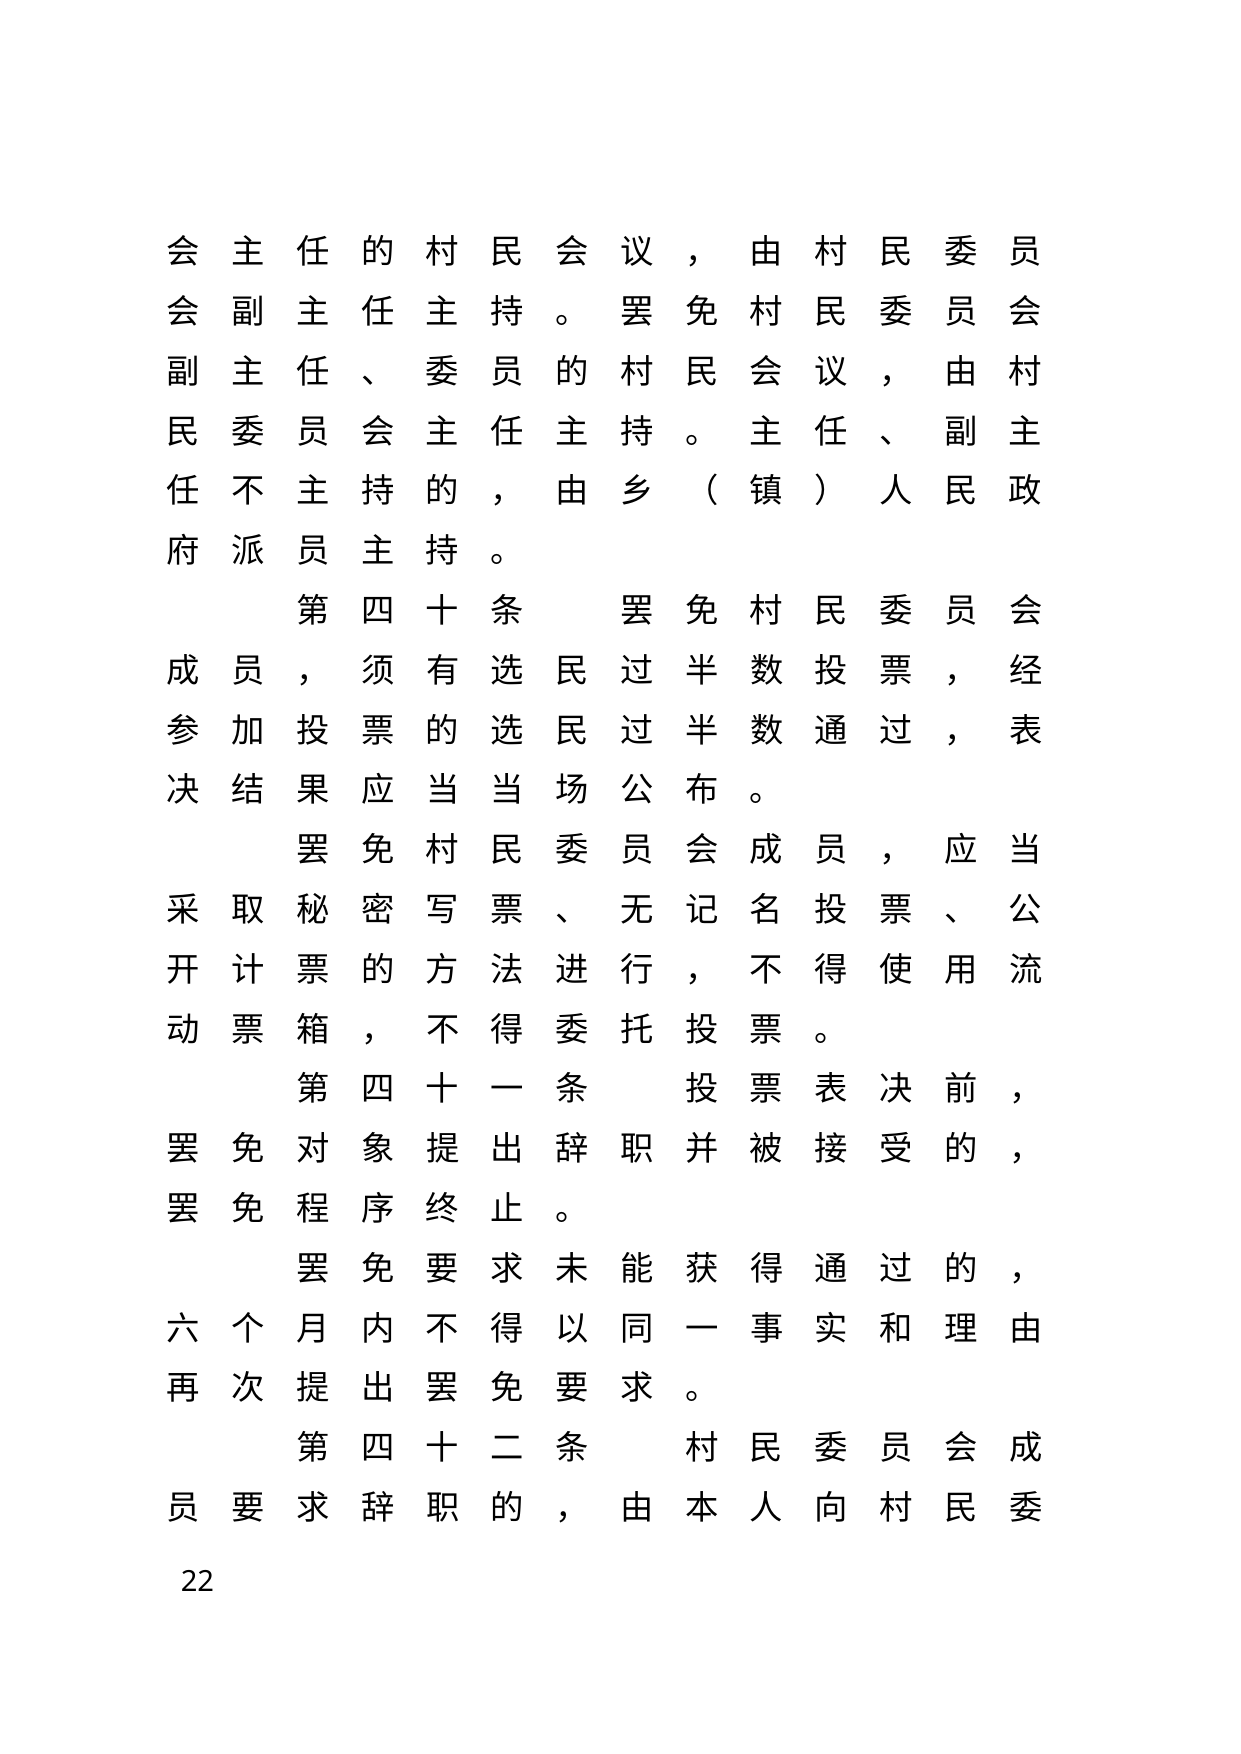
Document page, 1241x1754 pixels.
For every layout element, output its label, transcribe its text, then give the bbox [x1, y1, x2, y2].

text 第四十一条 投票表决前，罢免对象提出辞职并被接受的，罢免程序终止。 [167, 1056, 1074, 1236]
text 罢免村民委员会成员，应当采取秘密写票、无记名投票、公开计票的方法进行，不得使用流动票箱，不得委托投票。 [167, 817, 1074, 1056]
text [167, 1415, 1074, 1535]
text 第四十条 罢免村民委员会成员，须有选民过半数投票，经参加投票的选民过半数通过，表决结果应当当场公布。 [167, 578, 1074, 817]
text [167, 219, 1074, 578]
text 罢免要求未能获得通过的，六个月内不得以同一事实和理由再次提出罢免要求。 [167, 1236, 1074, 1415]
